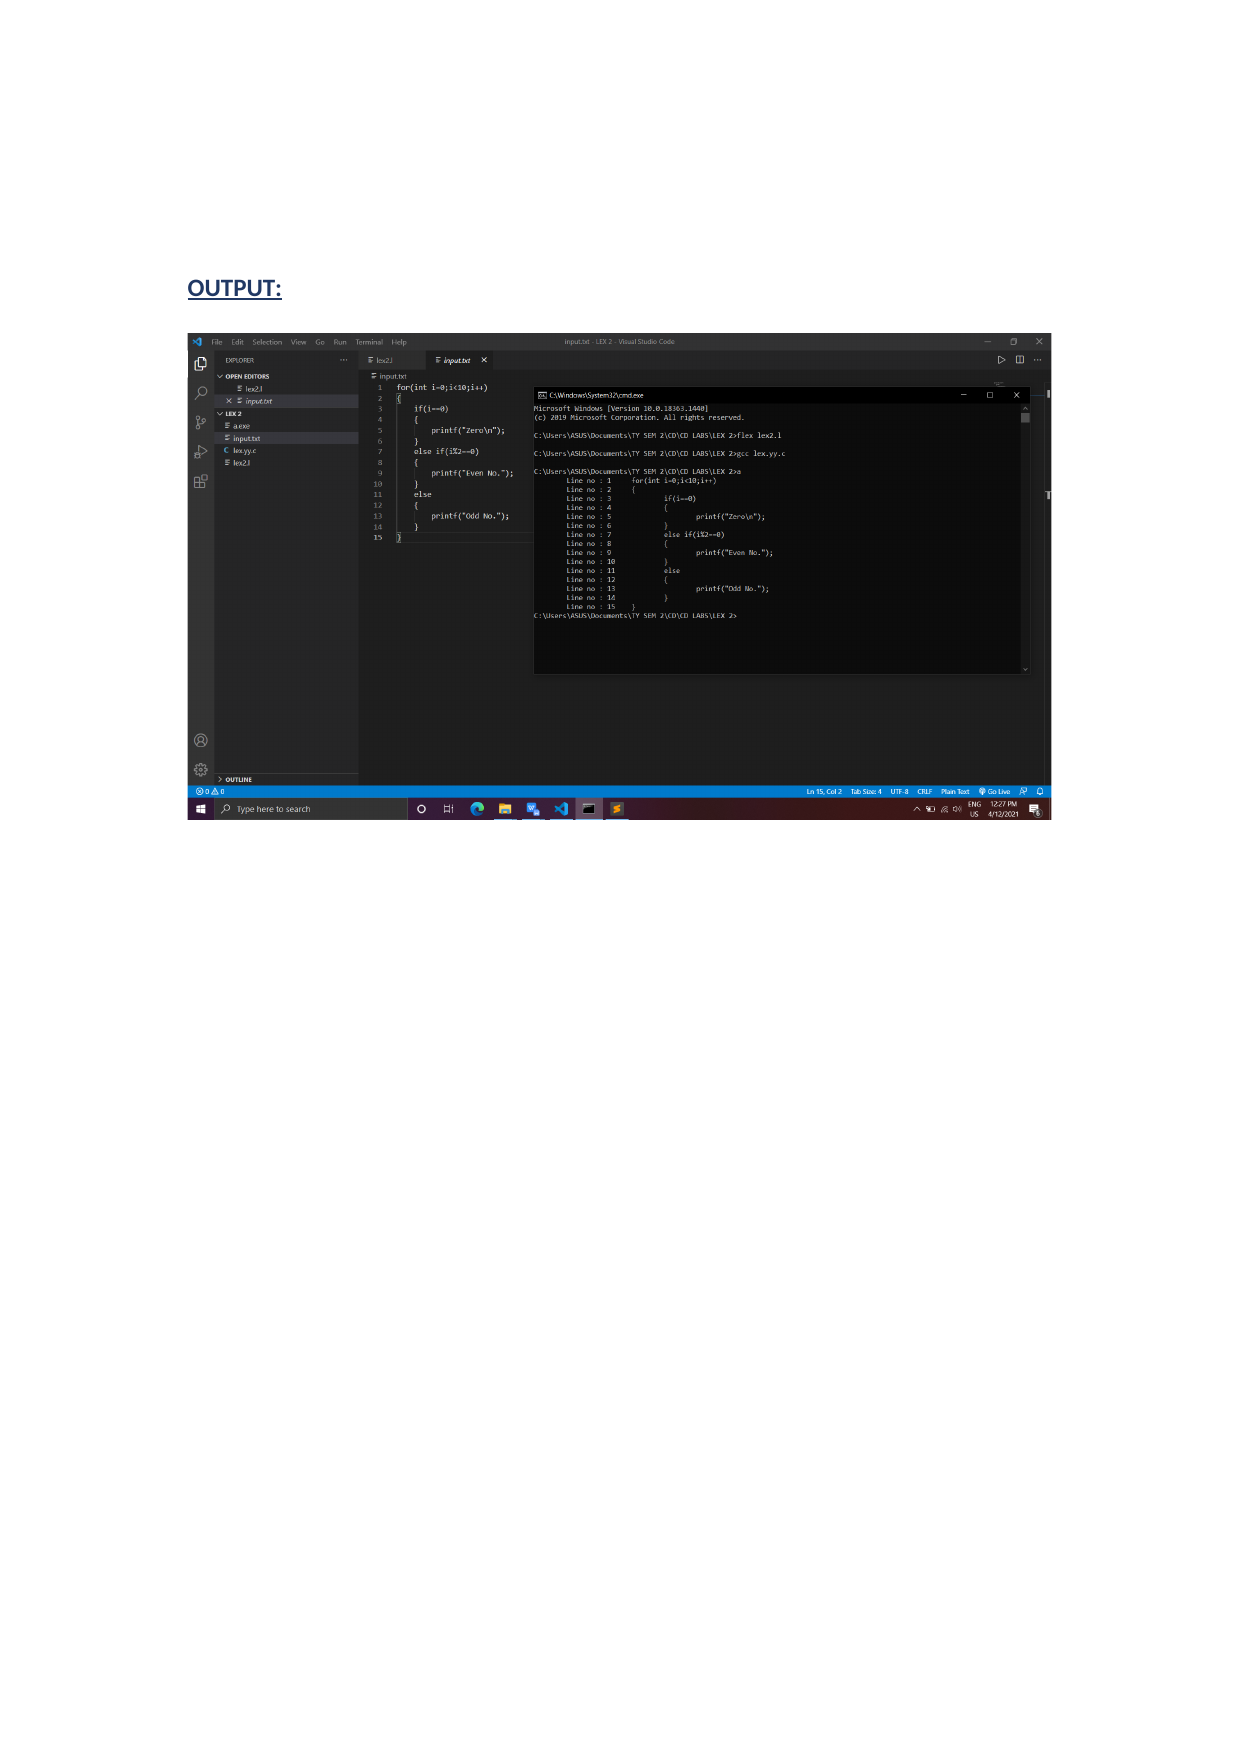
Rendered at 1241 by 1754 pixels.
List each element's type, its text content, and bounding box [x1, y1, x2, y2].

picture [187, 333, 1052, 820]
text OUTPUT: [187, 272, 1053, 303]
